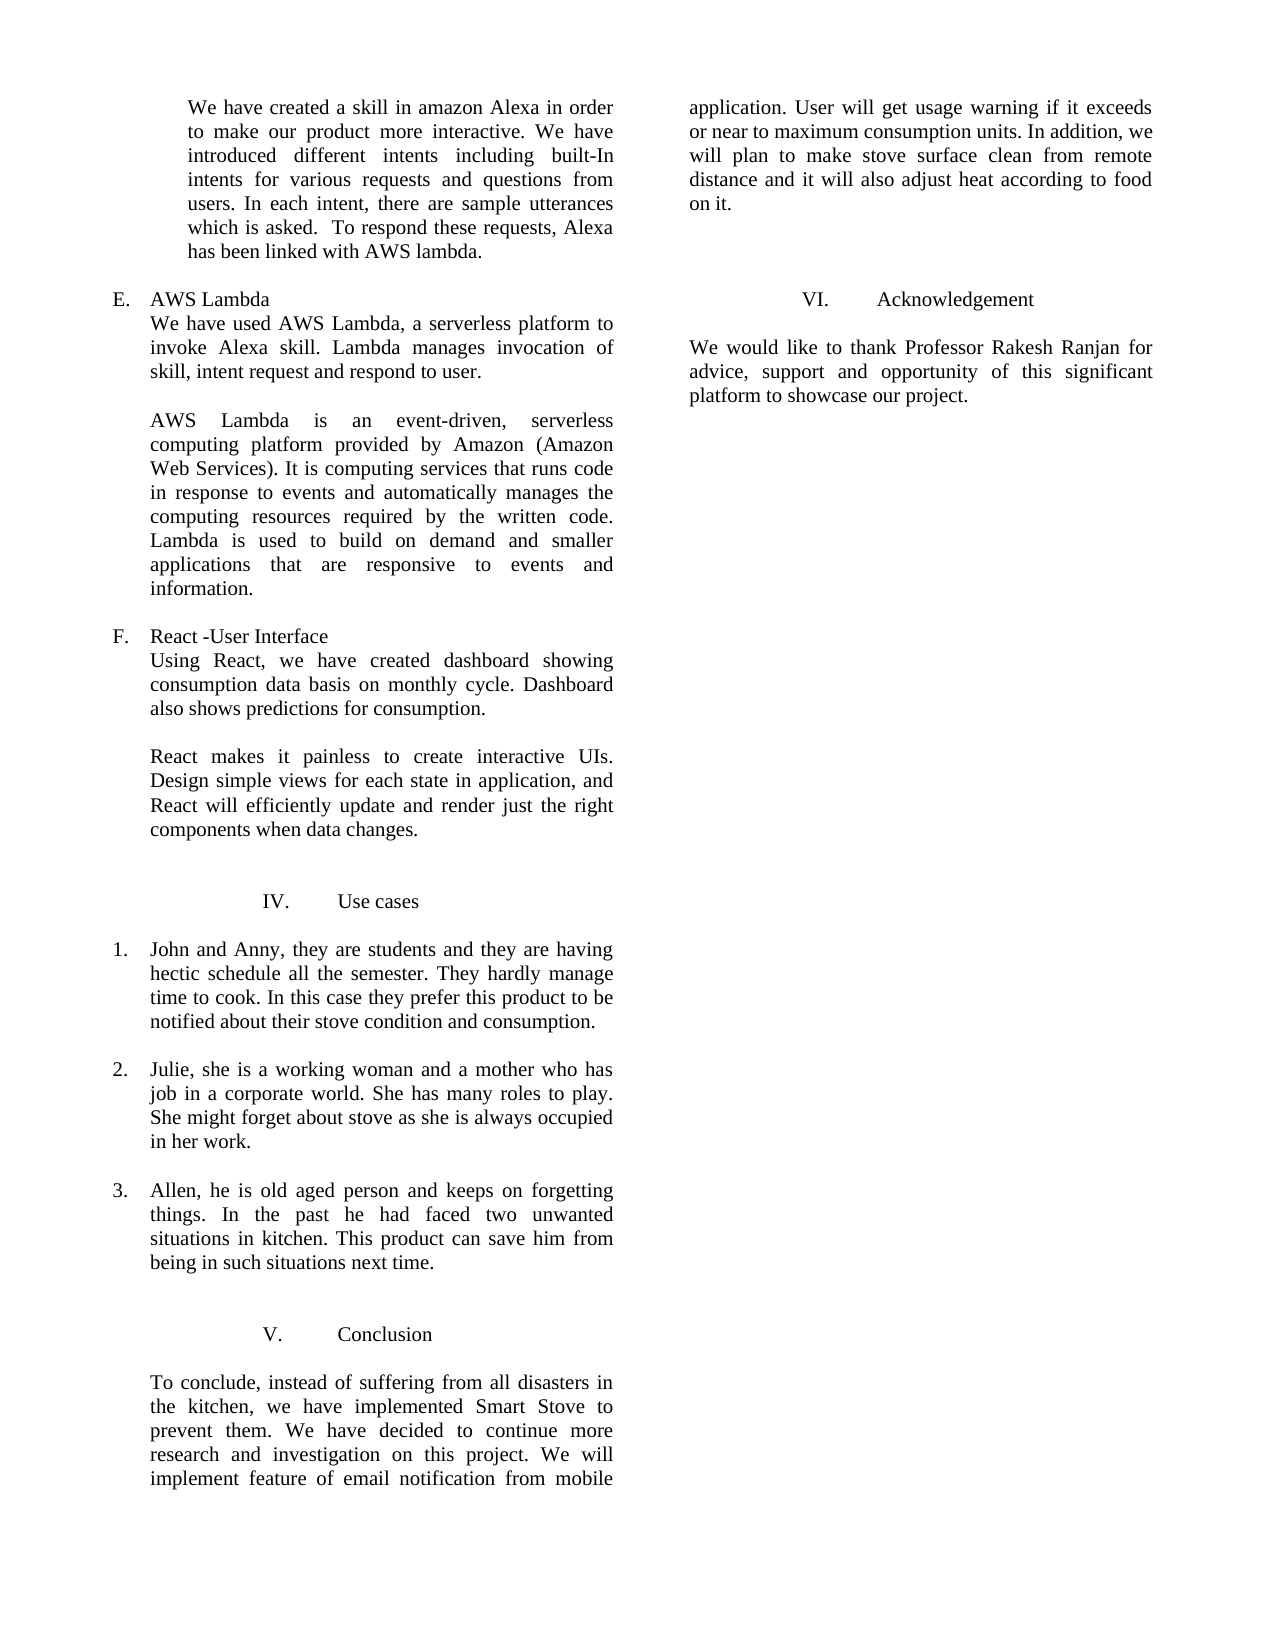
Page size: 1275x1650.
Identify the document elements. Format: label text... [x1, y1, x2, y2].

list React -User Interface [112, 624, 614, 648]
list Julie, she is a working woman and a mother who has job in a corporate world. She has many roles to play. She might forget about stove as she is always occupied in her work. [112, 1057, 614, 1153]
list We have created a skill in amazon Alexa in order to make our product more interactive. We have introduced different intents including built-In intents for various requests and questions from users. In each intent, there are sample utterances which is asked. To respond these requests, Alexa has been linked with AWS lambda. [187, 95, 614, 263]
list AWS Lambda [112, 287, 614, 311]
list To conclude, instead of suffering from all disasters in the kitchen, we have implemented Smart Stove to prevent them. We have decided to continue more research and investigation on this project. We will implement feature of email notification from mobile application. User will get usage warning if it exceeds or near to maximum consumption units. In addition, we will plan to make stove surface clean from remote distance and it will also adjust heat according to food on it. [689, 95, 1153, 215]
list To conclude, instead of suffering from all disasters in the kitchen, we have implemented Smart Stove to prevent them. We have decided to continue more research and investigation on this project. We will implement feature of email notification from mobile application. User will get usage warning if it exceeds or near to maximum consumption units. In addition, we will plan to make stove surface clean from remote distance and it will also adjust heat according to food on it. [150, 1370, 614, 1490]
list Use cases [262, 889, 614, 913]
list Conclusion [262, 1322, 614, 1346]
list AWS Lambda is an event-driven, serverless computing platform provided by Amazon (Amazon Web Services). It is computing services that runs code in response to events and automatically manages the computing resources required by the written code. Lambda is used to build on demand and smaller applications that are responsive to events and information. [150, 407, 614, 600]
list John and Anny, they are students and they are having hectic schedule all the semester. They hardly manage time to cook. In this case they prefer this product to be notified about their stove condition and consumption. [112, 937, 614, 1033]
list React makes it painless to create interactive UIs. Design simple views for each state in application, and React will efficiently update and render just the right components when data changes. [150, 744, 614, 841]
list Using React, we have created dashboard showing consumption data basis on monthly cycle. Dashboard also shows predictions for consumption. [150, 648, 614, 720]
list We would like to thank Professor Rakesh Ranjan for advice, support and opportunity of this significant platform to showcase our project. [689, 335, 1153, 407]
list Allen, he is old aged person and keeps on forgetting things. In the past he had faced two unwanted situations in kitchen. This product can save him from being in such situations next time. [112, 1177, 614, 1274]
list We have used AWS Lambda, a serverless platform to invoke Alexa skill. Lambda manages invocation of skill, intent request and respond to user. [150, 311, 614, 383]
list Acknowledgement [802, 287, 1153, 311]
